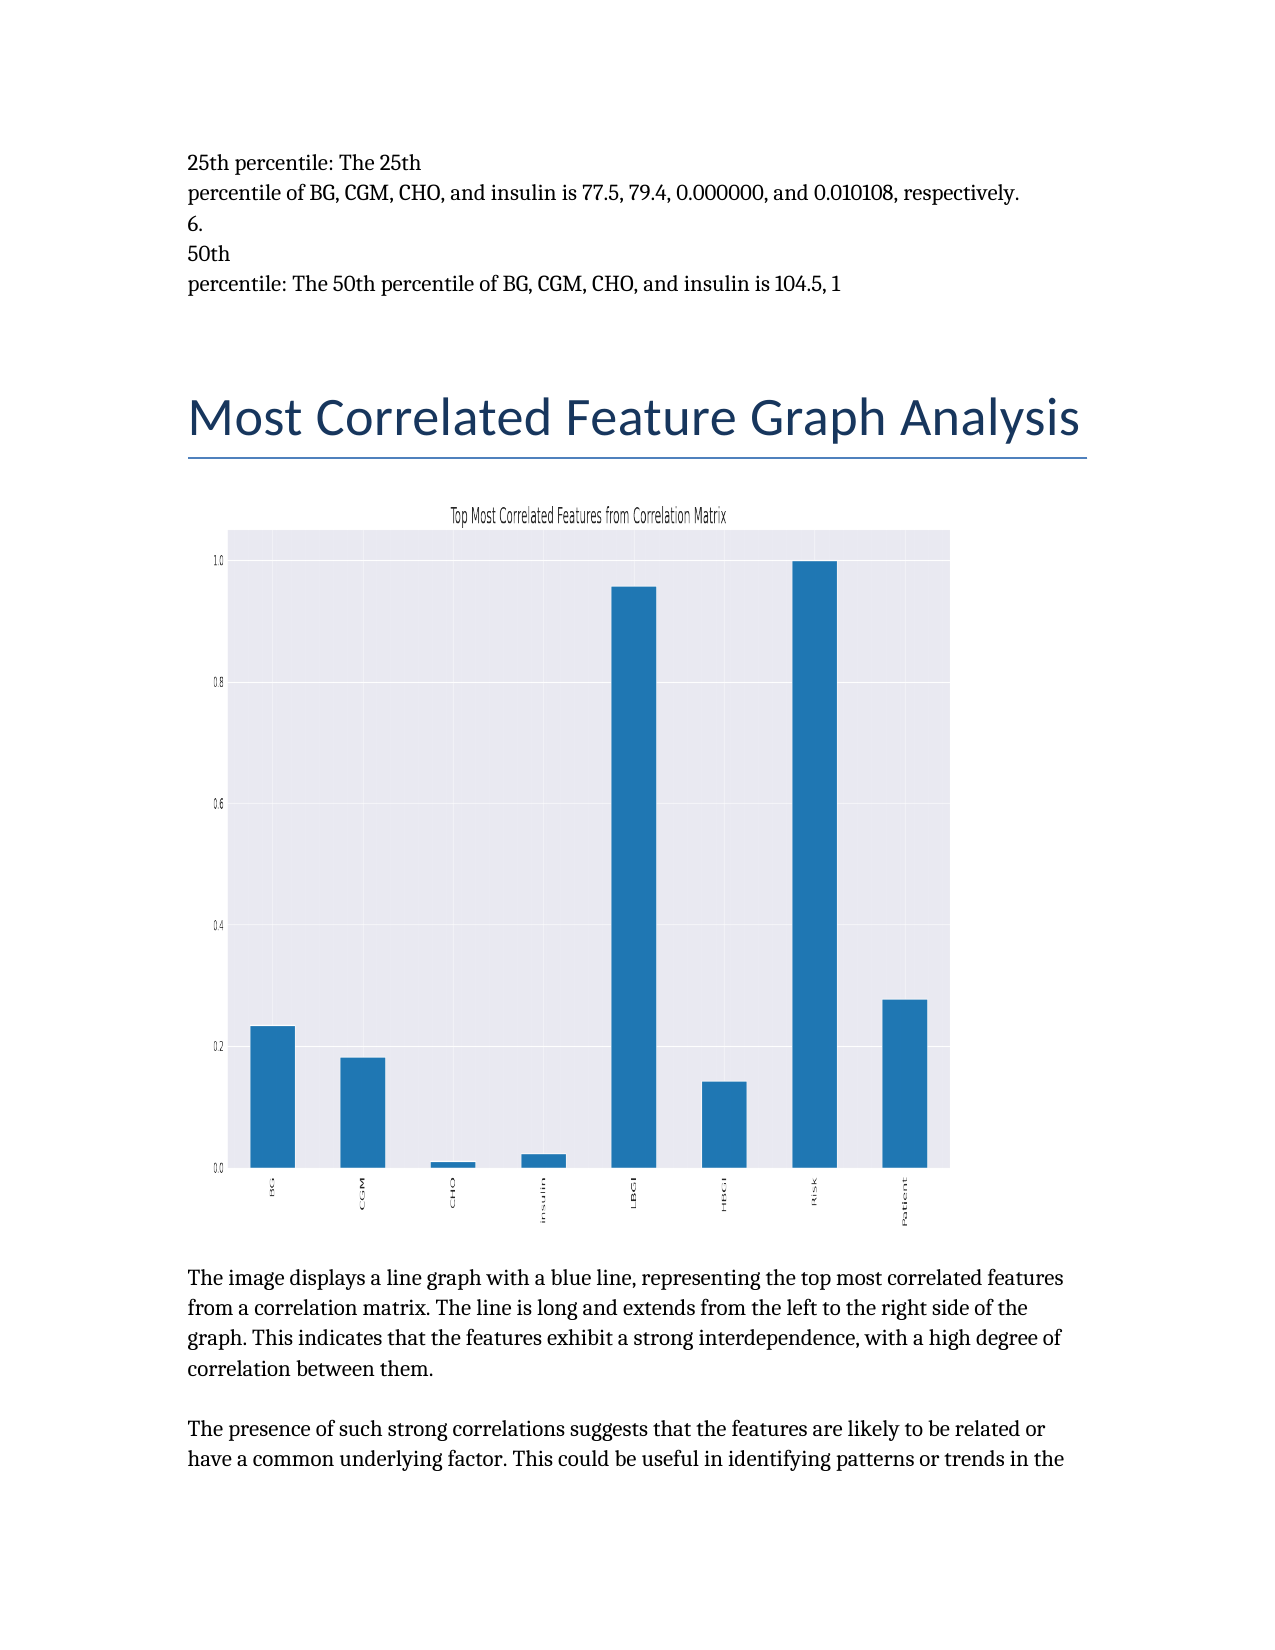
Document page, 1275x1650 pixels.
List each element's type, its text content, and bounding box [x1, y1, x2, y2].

title Most Correlated Feature Graph Analysis [187, 382, 1087, 459]
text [187, 150, 1087, 358]
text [187, 1265, 1087, 1472]
picture [206, 490, 957, 1241]
